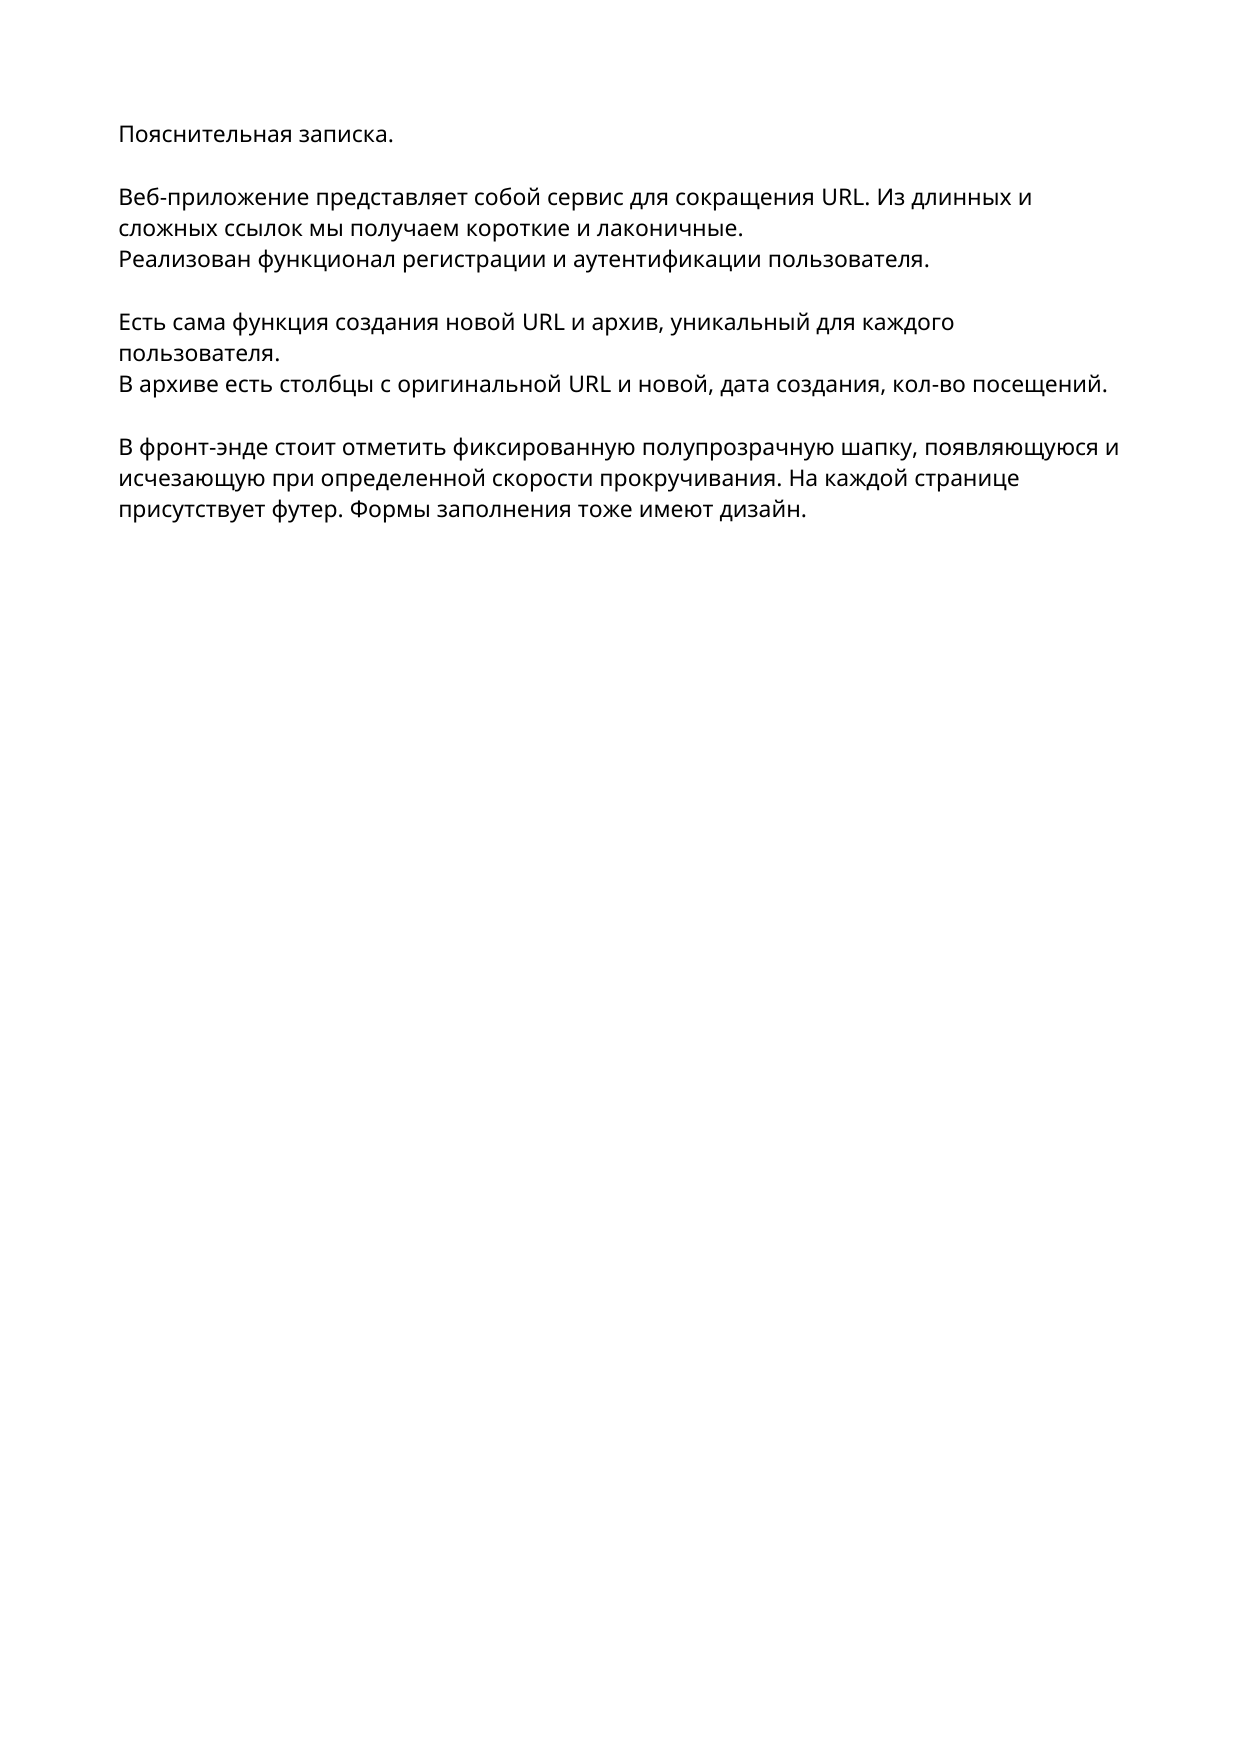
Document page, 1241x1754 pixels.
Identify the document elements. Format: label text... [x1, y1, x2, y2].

text В фронт-энде стоит отметить фиксированную полупрозрачную шапку, появляющуюся и исчезающую при определенной скорости прокручивания. На каждой странице присутствует футер. Формы заполнения тоже имеют дизайн. [118, 431, 1122, 524]
text Реализован функционал регистрации и аутентификации пользователя. [118, 243, 1122, 274]
text Веб-приложение представляет собой сервис для сокращения URL. Из длинных и сложных ссылок мы получаем короткие и лаконичные. [118, 181, 1122, 243]
text Пояснительная записка. [118, 118, 1122, 149]
text Есть сама функция создания новой URL и архив, уникальный для каждого пользователя. [118, 306, 1122, 368]
text В архиве есть столбцы с оригинальной URL и новой, дата создания, кол-во посещений. [118, 368, 1122, 399]
